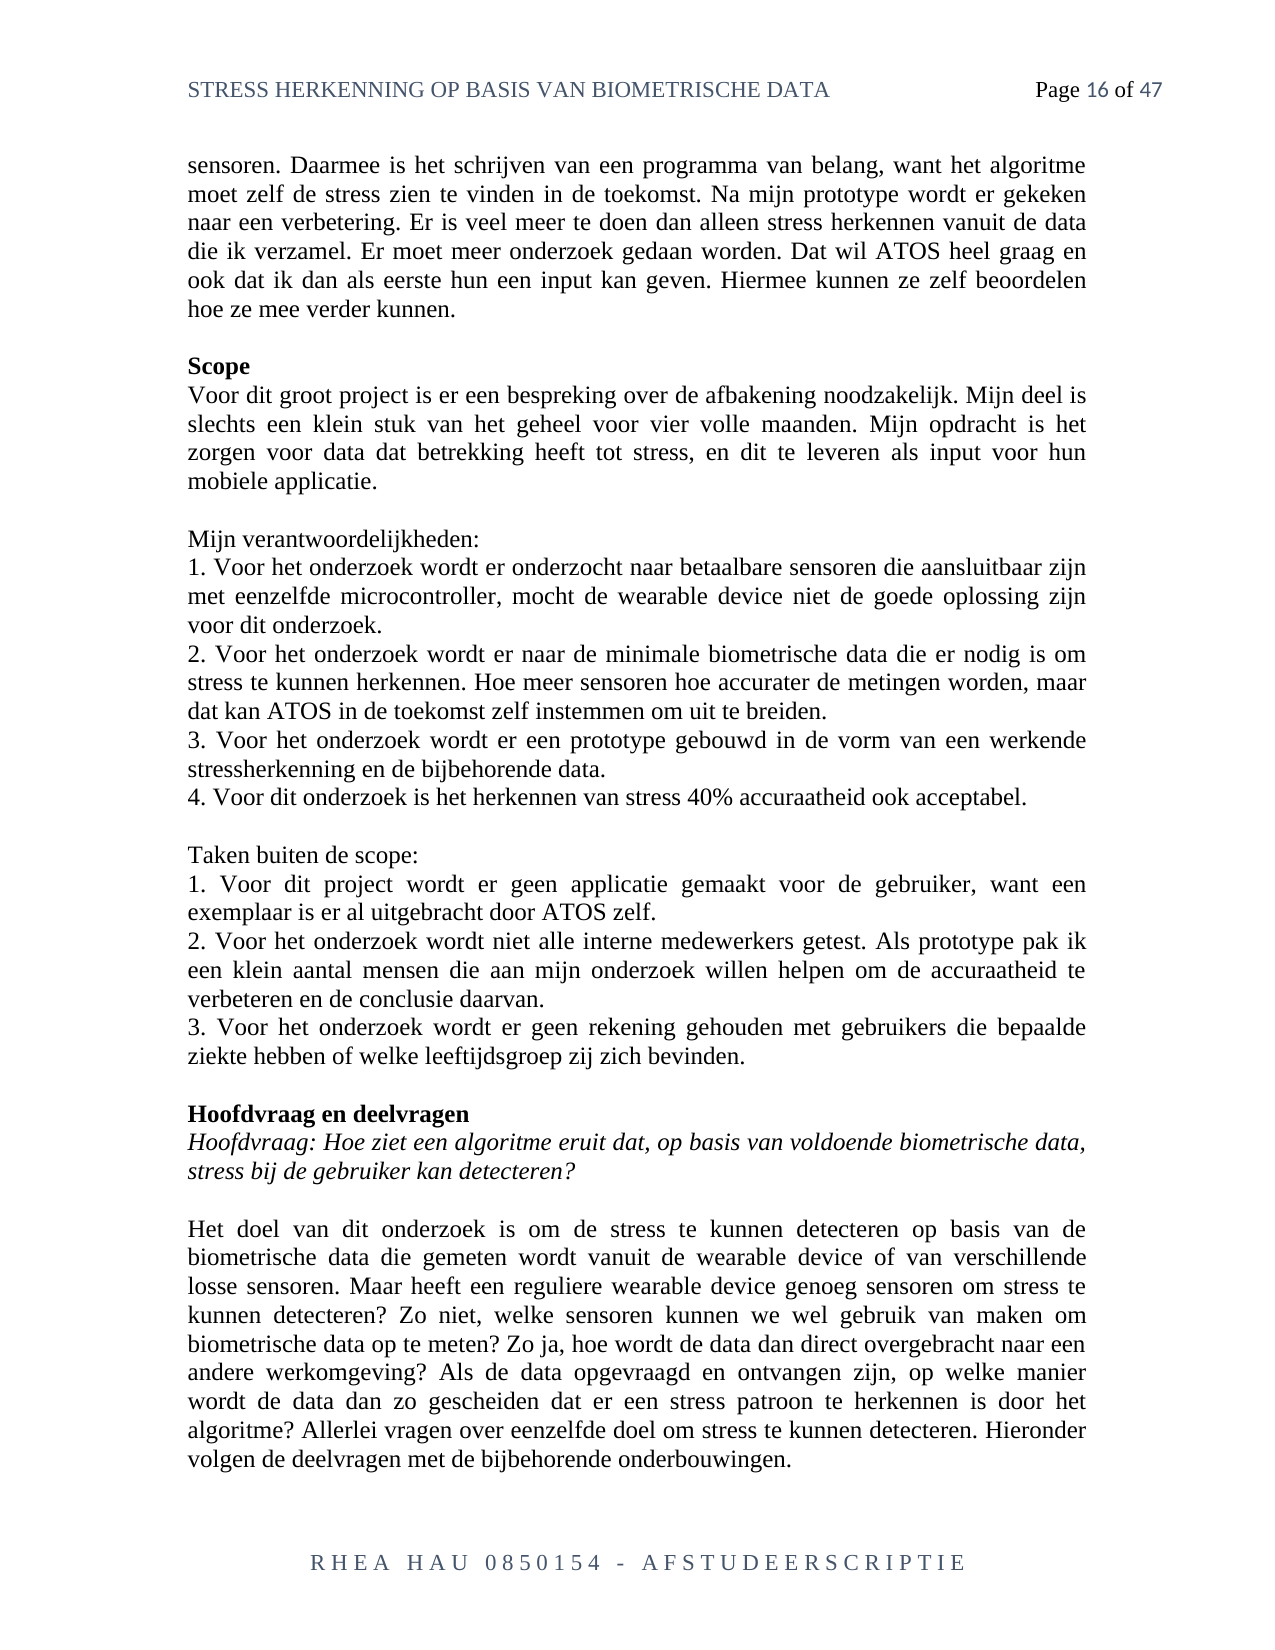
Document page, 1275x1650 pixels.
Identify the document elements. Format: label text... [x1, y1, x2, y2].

text 4. Voor dit onderzoek is het herkennen van stress 40% accuraatheid ook acceptabel. [187, 782, 1087, 811]
text 2. Voor het onderzoek wordt er naar de minimale biometrische data die er nodig is om stress te kunnen herkennen. Hoe meer sensoren hoe accurater de metingen worden, maar dat kan ATOS in de toekomst zelf instemmen om uit te breiden. [187, 639, 1087, 725]
text 3. Voor het onderzoek wordt er geen rekening gehouden met gebruikers die bepaalde ziekte hebben of welke leeftijdsgroep zij zich bevinden. [187, 1012, 1087, 1070]
text 2. Voor het onderzoek wordt niet alle interne medewerkers getest. Als prototype pak ik een klein aantal mensen die aan mijn onderzoek willen helpen om de accuraatheid te verbeteren en de conclusie daarvan. [187, 926, 1087, 1012]
subtitle Hoofdvraag en deelvragen [187, 1099, 1087, 1127]
subtitle Scope [187, 351, 1087, 380]
text Mijn verantwoordelijkheden: [187, 524, 1087, 552]
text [187, 150, 1087, 322]
text Voor dit groot project is er een bespreking over de afbakening noodzakelijk. Mijn deel is slechts een klein stuk van het geheel voor vier volle maanden. Mijn opdracht is het zorgen voor data dat betrekking heeft tot stress, en dit te leveren als input voor hun mobiele applicatie. [187, 380, 1087, 495]
text 3. Voor het onderzoek wordt er een prototype gebouwd in de vorm van een werkende stressherkenning en de bijbehorende data. [187, 725, 1087, 782]
text Taken buiten de scope: [187, 840, 1087, 869]
text 1. Voor dit project wordt er geen applicatie gemaakt voor de gebruiker, want een exemplaar is er al uitgebracht door ATOS zelf. [187, 869, 1087, 926]
text Het doel van dit onderzoek is om de stress te kunnen detecteren op basis van de biometrische data die gemeten wordt vanuit de wearable device of van verschillende losse sensoren. Maar heeft een reguliere wearable device genoeg sensoren om stress te kunnen detecteren? Zo niet, welke sensoren kunnen we wel gebruik van maken om biometrische data op te meten? Zo ja, hoe wordt de data dan direct overgebracht naar een andere werkomgeving? Als de data opgevraagd en ontvangen zijn, op welke manier wordt de data dan zo gescheiden dat er een stress patroon te herkennen is door het algoritme? Allerlei vragen over eenzelfde doel om stress te kunnen detecteren. Hieronder volgen de deelvragen met de bijbehorende onderbouwingen. [187, 1214, 1087, 1472]
text 1. Voor het onderzoek wordt er onderzocht naar betaalbare sensoren die aansluitbaar zijn met eenzelfde microcontroller, mocht de wearable device niet de goede oplossing zijn voor dit onderzoek. [187, 552, 1087, 639]
subtitle Hoofdvraag: Hoe ziet een algoritme eruit dat, op basis van voldoende biometrische data, stress bij de gebruiker kan detecteren? [187, 1127, 1087, 1185]
